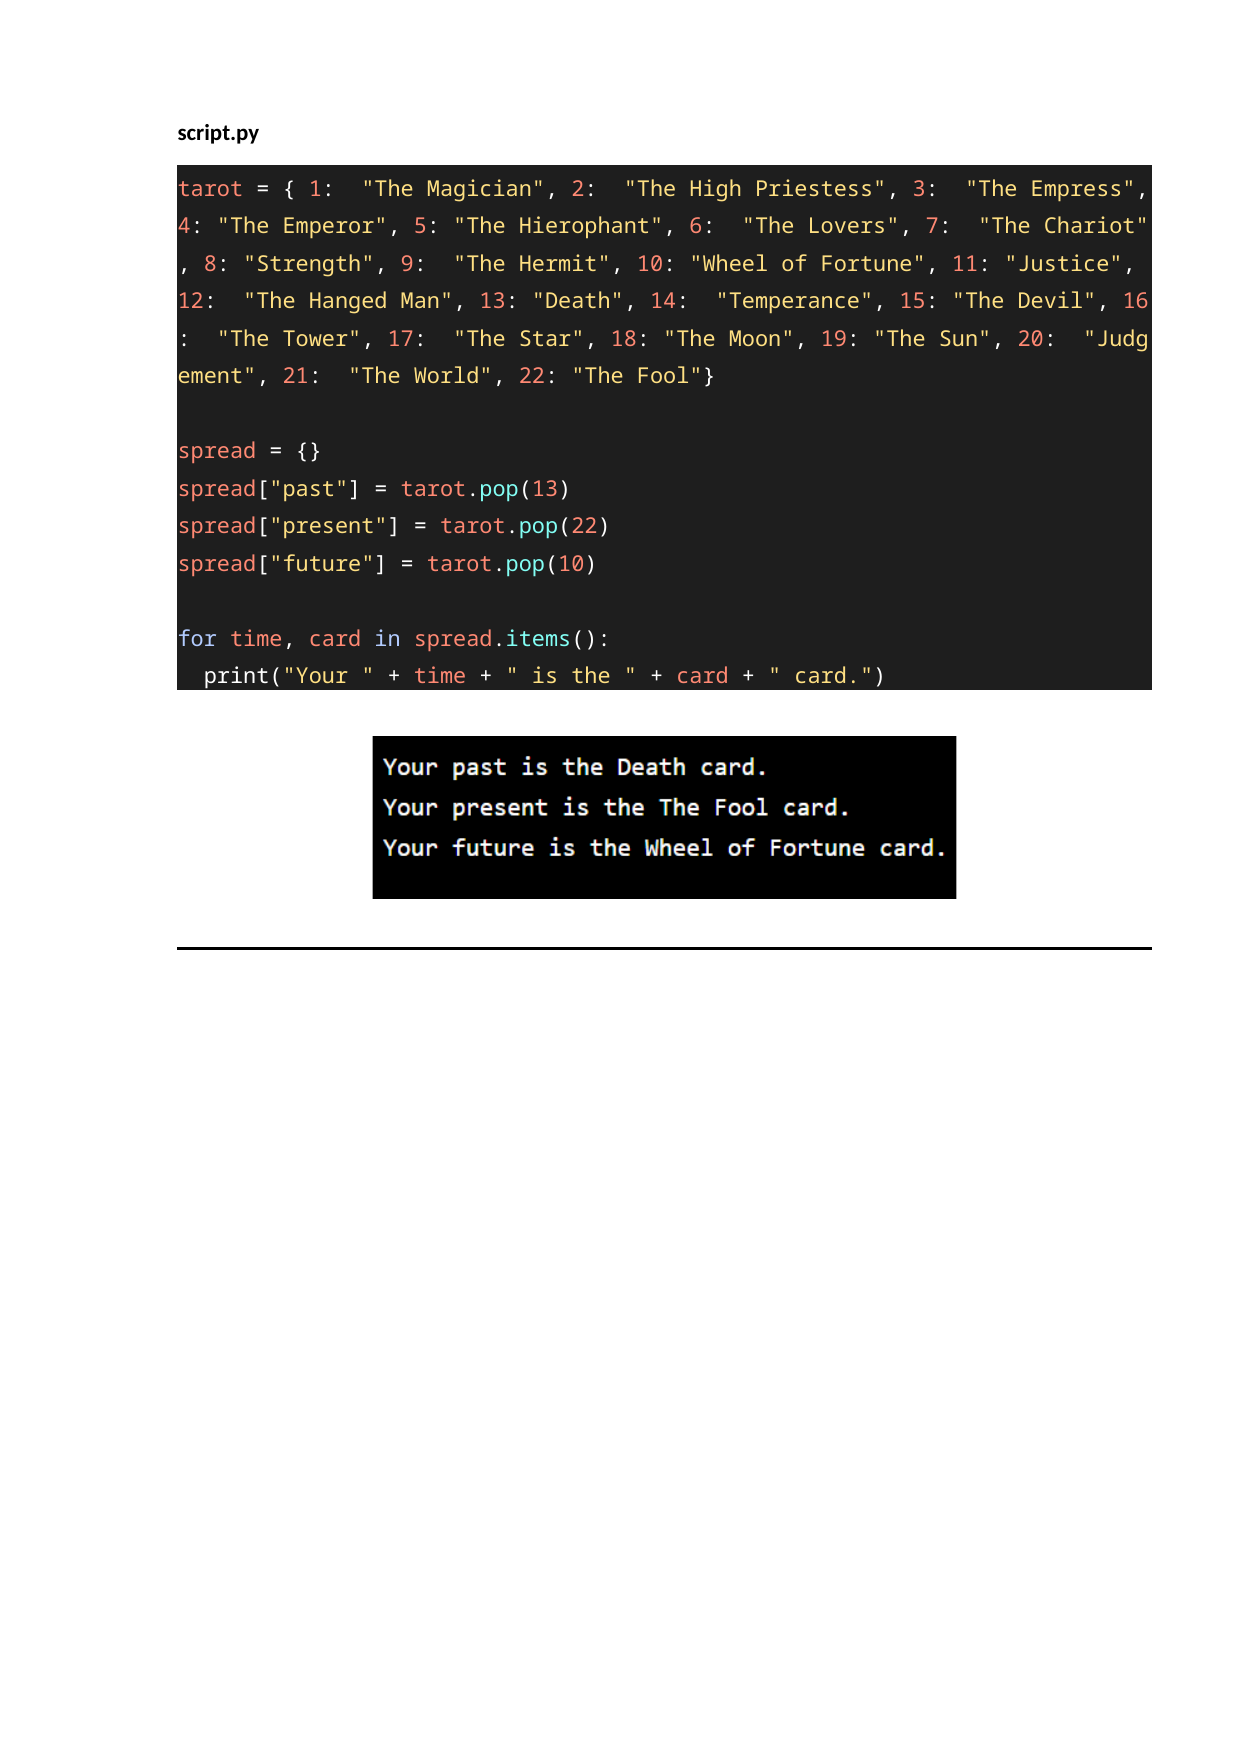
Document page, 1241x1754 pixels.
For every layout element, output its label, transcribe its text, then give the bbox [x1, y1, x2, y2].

picture [372, 736, 957, 899]
text spread = {} [177, 427, 1152, 465]
text print("Your " + time + " is the " + card + " card.") [177, 652, 1152, 690]
text script.py [177, 118, 1152, 146]
text spread["past"] = tarot.pop(13) [177, 465, 1152, 502]
text spread["future"] = tarot.pop(10) [177, 540, 1152, 577]
text tarot = { 1: "The Magician", 2: "The High Priestess", 3: "The Empress", 4: "The Emperor", 5: "The Hierophant", 6: "The Lovers", 7: "The Chariot", 8: "Strength", 9: "The Hermit", 10: "Wheel of Fortune", 11: "Justice", 12: "The Hanged Man", 13: "Death", 14: "Temperance", 15: "The Devil", 16: "The Tower", 17: "The Star", 18: "The Moon", 19: "The Sun", 20: "Judgement", 21: "The World", 22: "The Fool"} [177, 165, 1152, 390]
text spread["present"] = tarot.pop(22) [177, 502, 1152, 540]
text for time, card in spread.items(): [177, 615, 1152, 652]
